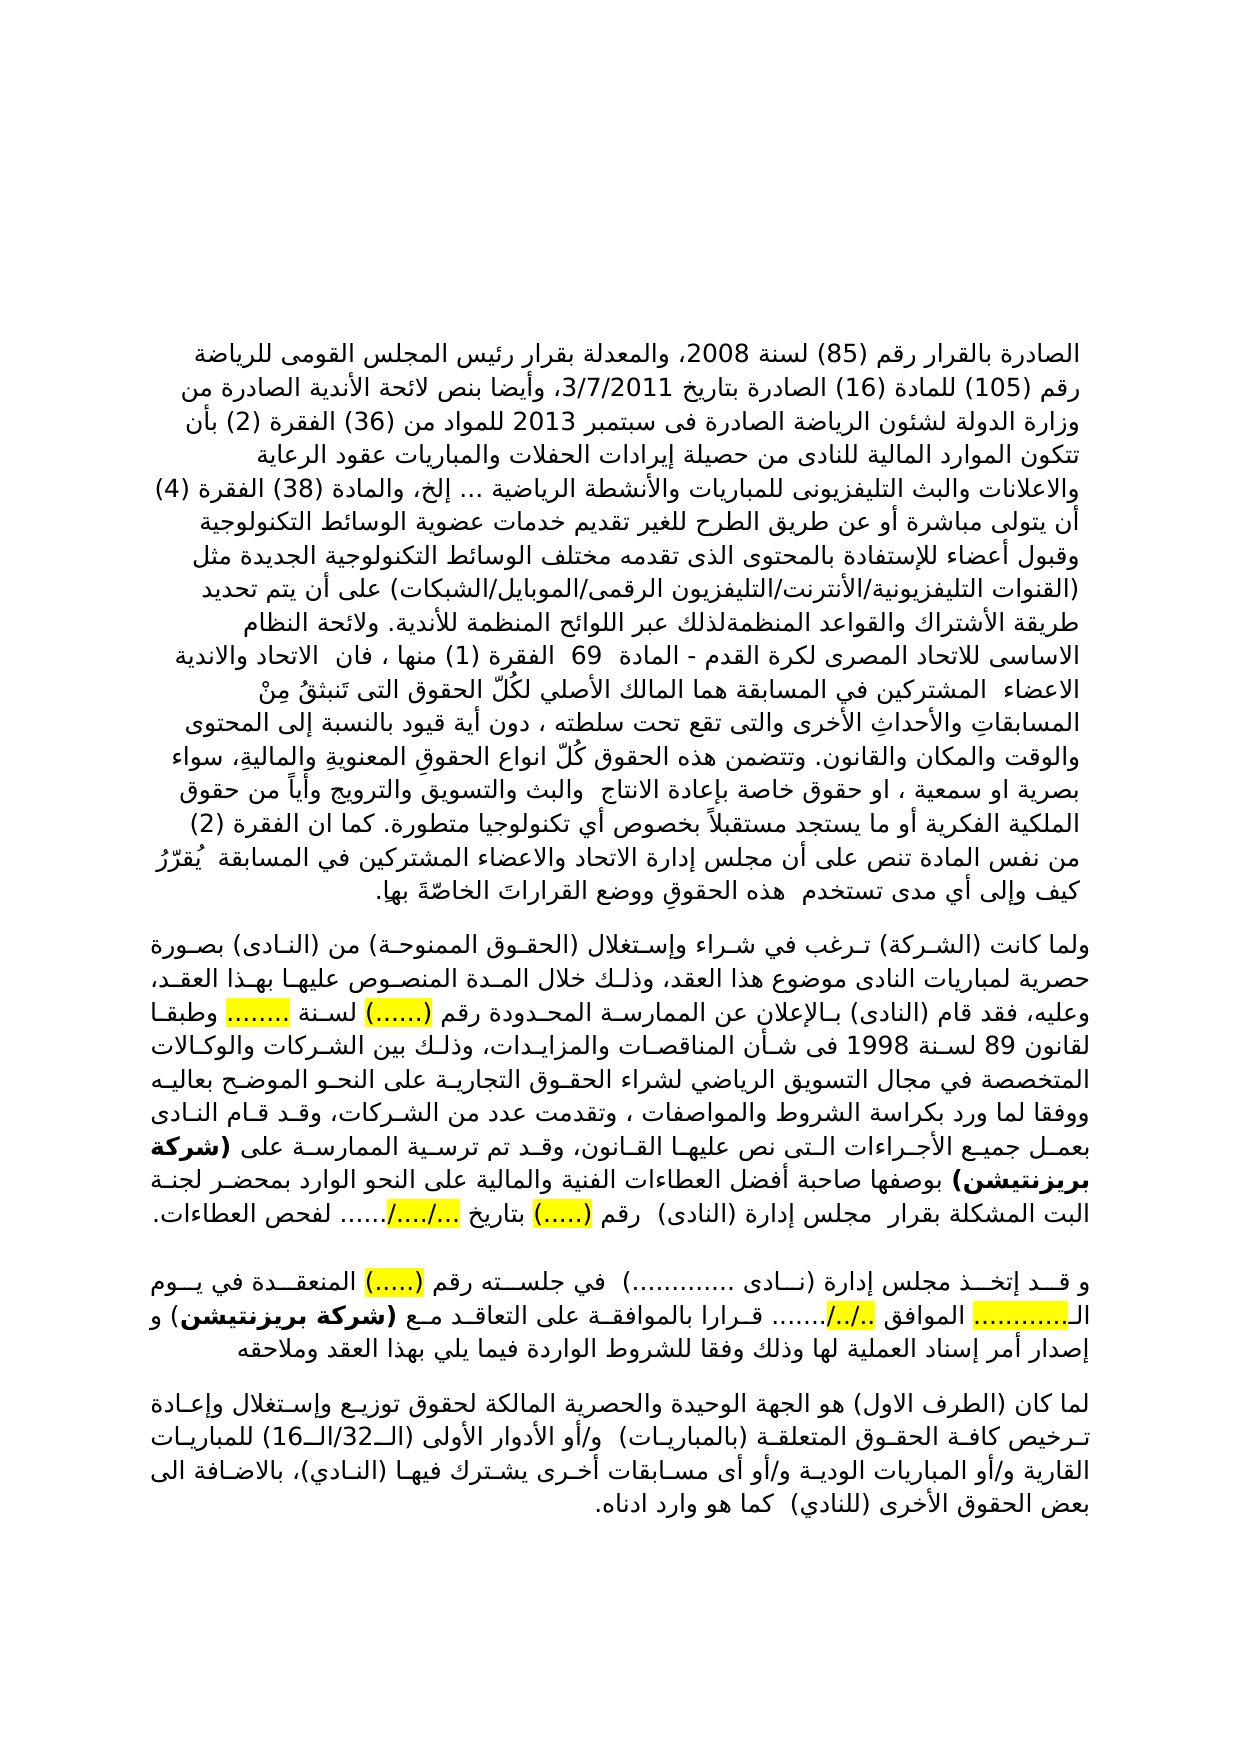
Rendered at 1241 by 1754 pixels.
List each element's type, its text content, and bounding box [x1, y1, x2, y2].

text لما كان (الطرف الاول) هو الجهة الوحيدة والحصرية المالكة لحقوق توزيع وإستغلال وإعادة ترخيص كافة الحقوق المتعلقة (بالمباريات) و/أو الأدوار الأولى (الـ32/الـ16) للمباريات القارية و/أو المباريات الودية و/أو أى مسابقات أخرى يشترك فيها (النادي)، بالاضافة الى بعض الحقوق الأخرى (للنادي) كما هو وارد ادناه. [150, 1389, 1090, 1519]
text ولما كانت (الشركة) ترغب في شراء وإستغلال (الحقوق الممنوحة) من (النادى) بصورة حصرية لمباريات النادى موضوع هذا العقد، وذلك خلال المدة المنصوص عليها بهذا العقد، وعليه، فقد قام (النادى) بالإعلان عن الممارسة المحدودة رقم (......) لسنة ........ وطبقا لقانون 89 لسنة 1998 فى شأن المناقصات والمزايدات، وذلك بين الشركات والوكالات المتخصصة في مجال التسويق الرياضي لشراء الحقوق التجارية على النحو الموضح بعاليه ووفقا لما ورد بكراسة الشروط والمواصفات ، وتقدمت عدد من الشركات، وقد قام النادى بعمل جميع الأجراءات التى نص عليها القانون، وقد تم ترسية الممارسة على (شركة بريزنتيشن) بوصفها صاحبة أفضل العطاءات الفنية والمالية على النحو الوارد بمحضر لجنة البت المشكلة بقرار مجلس إدارة (النادى) رقم (.....) بتاريخ .../..../...... لفحص العطاءات. [150, 931, 1090, 1228]
text و قد إتخذ مجلس إدارة (نادى .............) في جلسته رقم (.....) المنعقدة في يوم الـ............ الموافق ../../....... قرارا بالموافقة على التعاقد مع (شركة بريزنتيشن) و إصدار أمر إسناد العملية لها وذلك وفقا للشروط الواردة فيما يلي بهذا العقد وملاحقه [150, 1268, 1090, 1364]
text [150, 340, 1080, 906]
